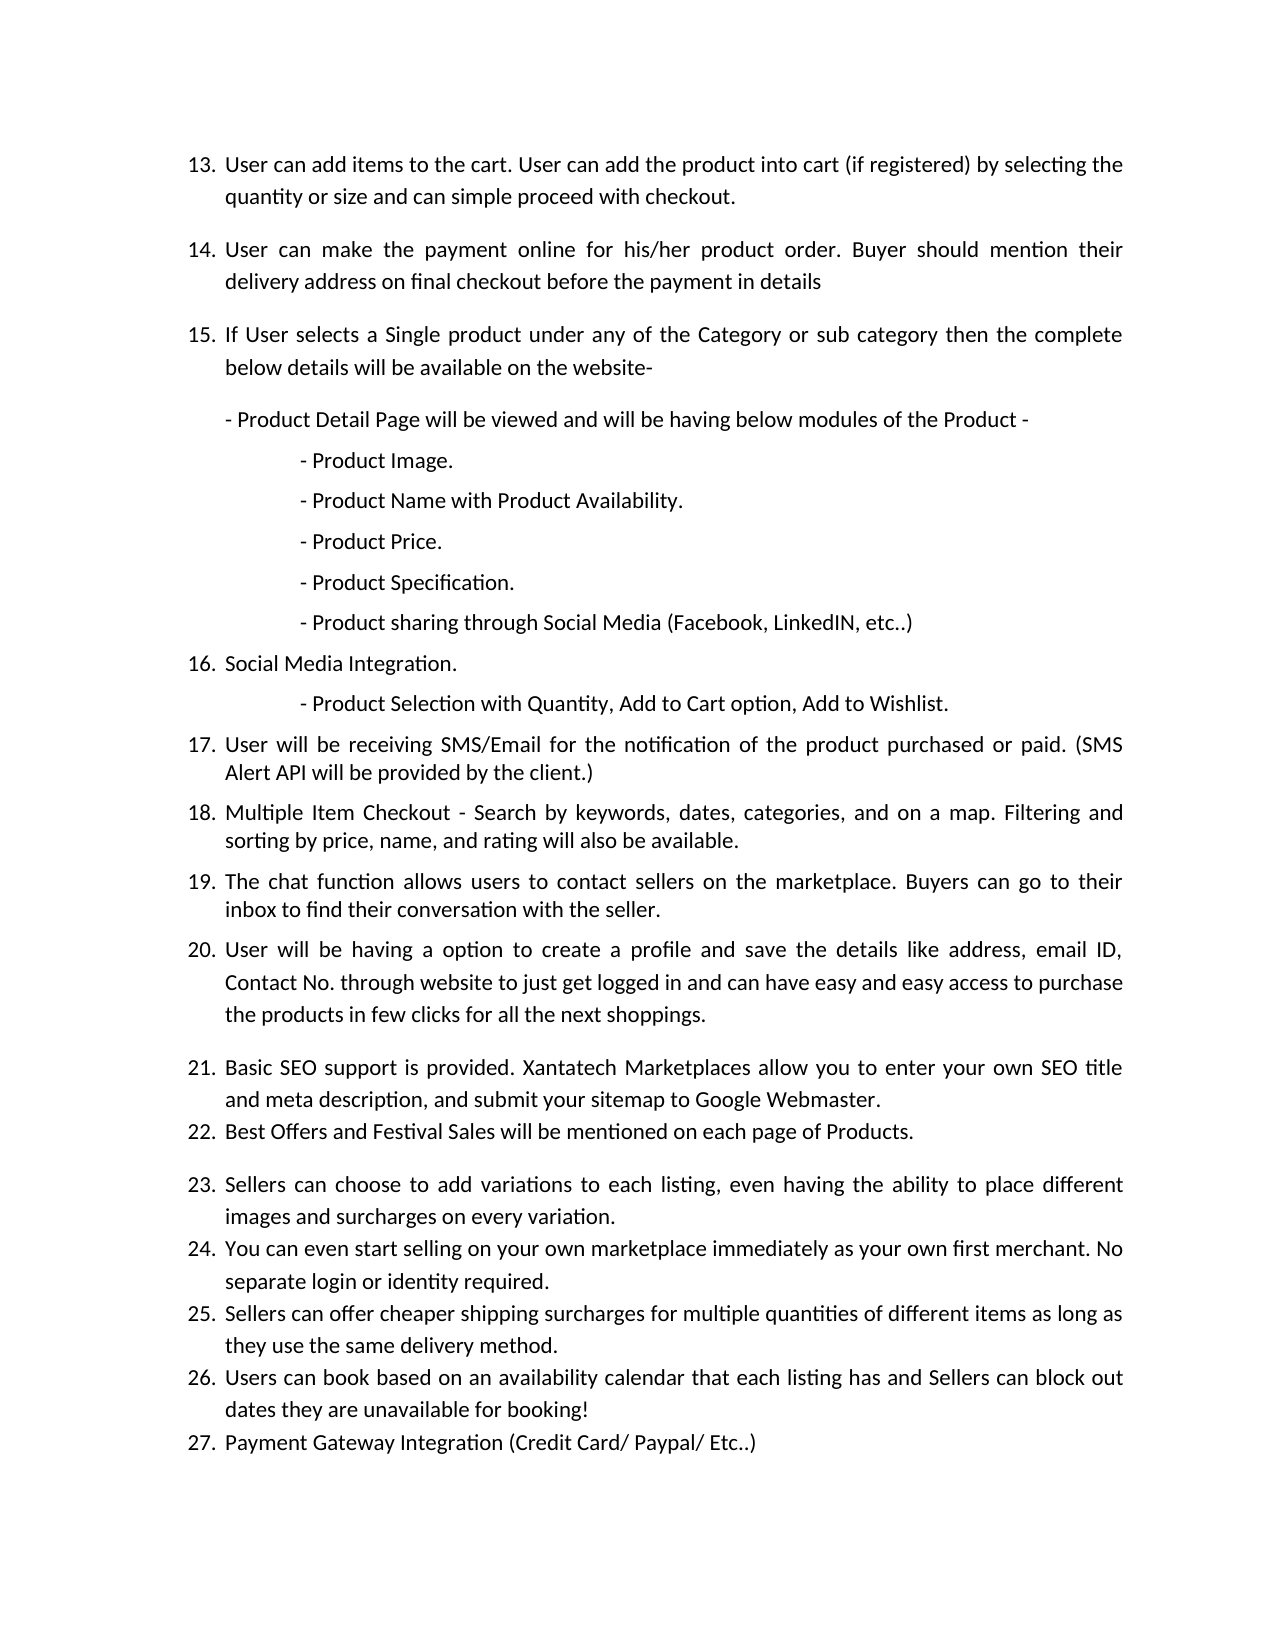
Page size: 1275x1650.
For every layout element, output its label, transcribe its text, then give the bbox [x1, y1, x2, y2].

list Users can book based on an availability calendar that each listing has and Sellers can block out dates they are unavailable for booking! [187, 1363, 1125, 1423]
text - Product Specification. [225, 568, 1125, 596]
list Sellers can offer cheaper shipping surcharges for multiple quantities of different items as long as they use the same delivery method. [187, 1299, 1125, 1359]
list User can add items to the cart. User can add the product into cart (if registered) by selecting the quantity or size and can simple proceed with checkout. [187, 150, 1125, 210]
list User can make the payment online for his/her product order. Buyer should mention their delivery address on final checkout before the payment in details [187, 235, 1125, 295]
list Payment Gateway Integration (Credit Card/ Paypal/ Etc..) [187, 1428, 1125, 1456]
text - Product Image. [225, 446, 1125, 474]
list Basic SEO support is provided. Xantatech Marketplaces allow you to enter your own SEO title and meta description, and submit your sitemap to Google Webmaster. [187, 1053, 1125, 1113]
text - Product Name with Product Availability. [225, 487, 1125, 515]
list User will be receiving SMS/Email for the notification of the product purchased or paid. (SMS Alert API will be provided by the client.) [187, 730, 1125, 786]
list Multiple Item Checkout - Search by keywords, dates, categories, and on a map. Filtering and sorting by price, name, and rating will also be available. [187, 798, 1125, 854]
list You can even start selling on your own marketplace immediately as your own first merchant. No separate login or identity required. [187, 1234, 1125, 1295]
list Sellers can choose to add variations to each listing, even having the ability to place different images and surcharges on every variation. [187, 1170, 1125, 1230]
text - Product Detail Page will be viewed and will be having below modules of the Product - [225, 406, 1125, 434]
text - Product Selection with Quantity, Add to Cart option, Add to Wishlist. [225, 689, 1125, 717]
list User will be having a option to create a profile and save the details like address, email ID, Contact No. through website to just get logged in and can have easy and easy access to purchase the products in few clicks for all the next shoppings. [187, 935, 1125, 1028]
list If User selects a Single product under any of the Category or sub category then the complete below details will be available on the website- [187, 320, 1125, 381]
text - Product sharing through Social Media (Facebook, LinkedIN, etc..) [225, 608, 1125, 636]
list The chat function allows users to contact sellers on the marketplace. Buyers can go to their inbox to find their conversation with the seller. [187, 867, 1125, 923]
text - Product Price. [225, 527, 1125, 555]
list Best Offers and Festival Sales will be mentioned on each page of Products. [187, 1117, 1125, 1145]
list Social Media Integration. [187, 649, 1125, 677]
